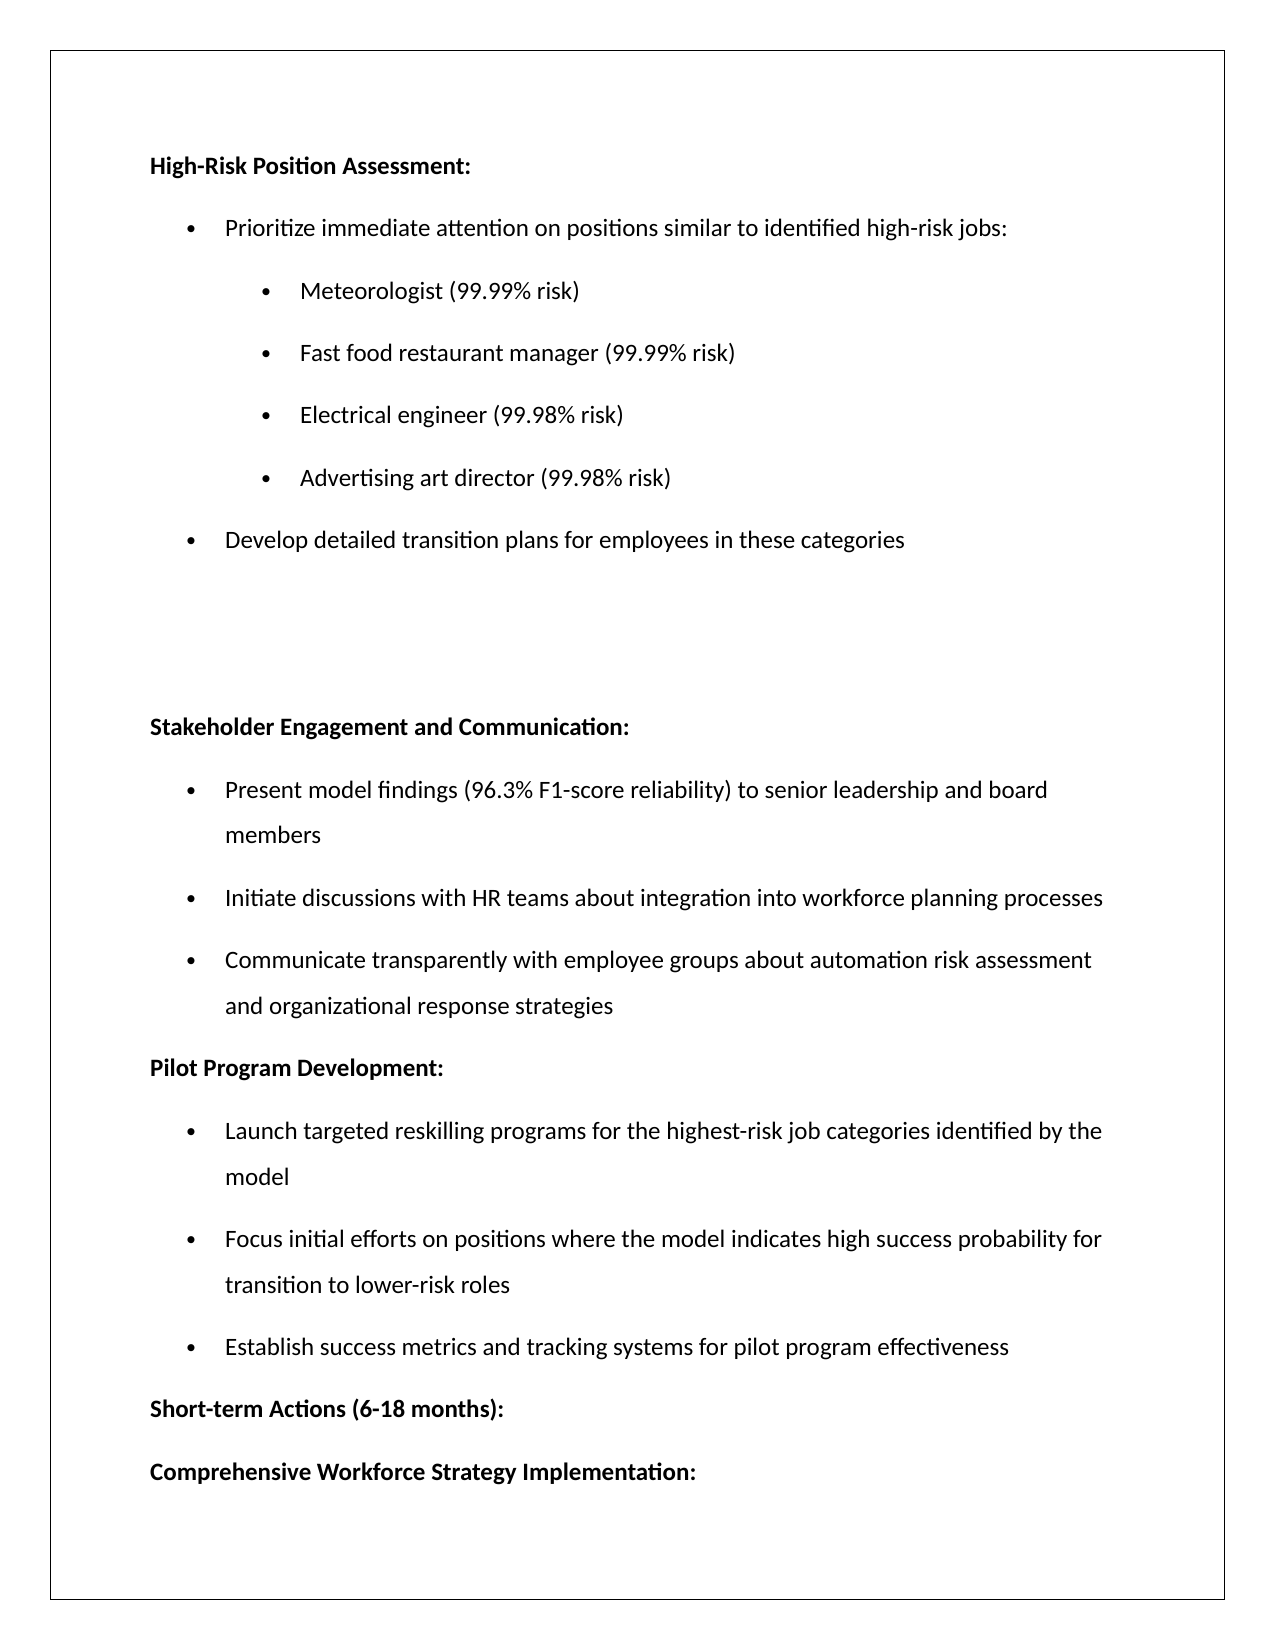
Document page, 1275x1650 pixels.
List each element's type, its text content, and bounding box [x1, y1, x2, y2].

list Establish success metrics and tracking systems for pilot program effectiveness [187, 1331, 1125, 1362]
text Stakeholder Engagement and Communication: [150, 712, 1125, 742]
list Fast food restaurant manager (99.99% risk) [262, 337, 1125, 368]
text Short-term Actions (6-18 months): [150, 1394, 1125, 1424]
list Meteorologist (99.99% risk) [262, 275, 1125, 305]
text Comprehensive Workforce Strategy Implementation: [150, 1456, 1125, 1487]
text High-Risk Position Assessment: [150, 150, 1125, 181]
text Pilot Program Development: [150, 1053, 1125, 1083]
list Prioritize immediate attention on positions similar to identified high-risk jobs: [187, 212, 1125, 243]
list Communicate transparently with employee groups about automation risk assessment and organizational response strategies [187, 944, 1125, 1021]
list Electrical engineer (99.98% risk) [262, 399, 1125, 430]
list Focus initial efforts on positions where the model indicates high success probability for transition to lower-risk roles [187, 1223, 1125, 1299]
list Present model findings (96.3% F1-score reliability) to senior leadership and board members [187, 774, 1125, 850]
list Advertising art director (99.98% risk) [262, 462, 1125, 492]
list Launch targeted reskilling programs for the highest-risk job categories identified by the model [187, 1115, 1125, 1191]
list Initiate discussions with HR teams about integration into workforce planning processes [187, 882, 1125, 913]
list Develop detailed transition plans for employees in these categories [187, 524, 1125, 555]
